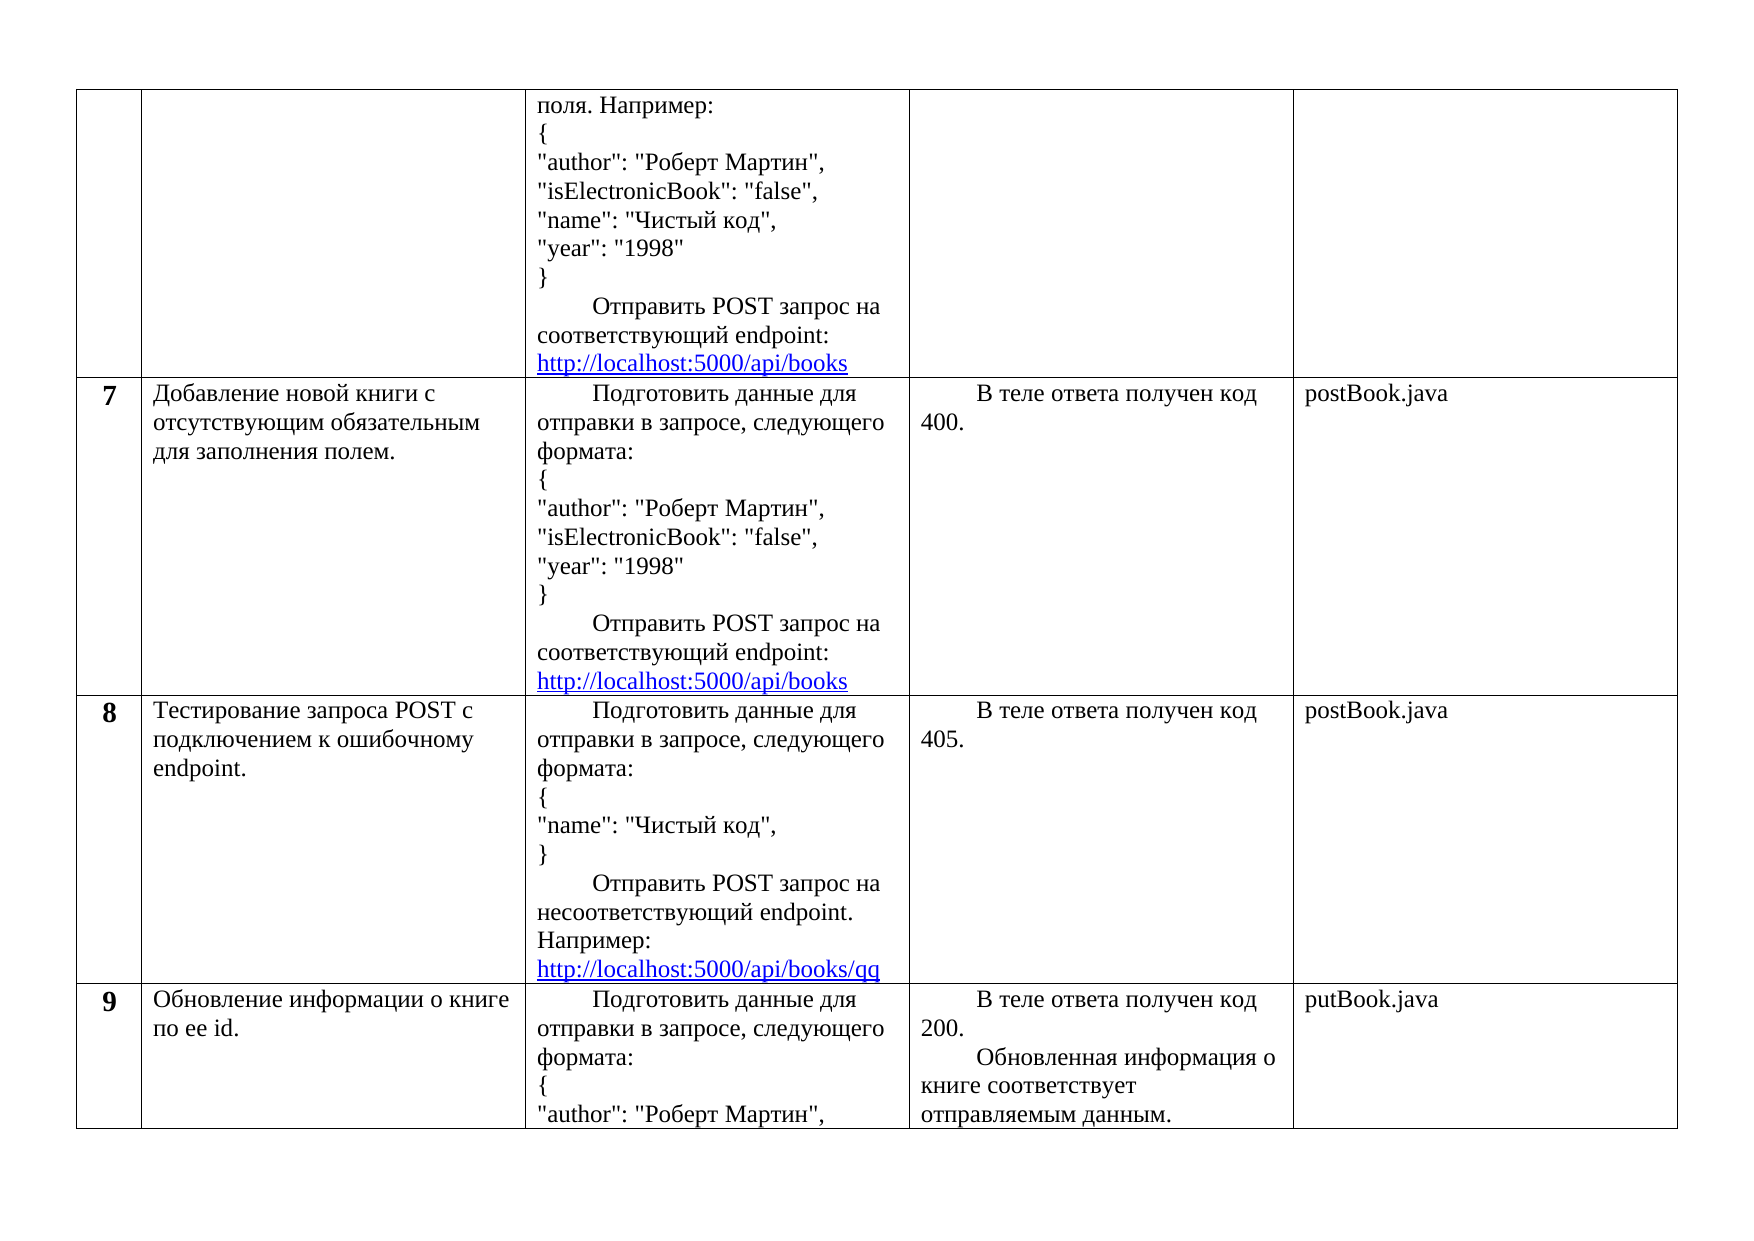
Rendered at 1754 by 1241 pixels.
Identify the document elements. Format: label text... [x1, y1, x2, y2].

table_cell 7 [77, 378, 141, 694]
table_cell В теле ответа получен код 405. [910, 696, 1293, 983]
table_cell В теле ответа получен код 400. [910, 378, 1293, 694]
table_cell Тестирование запроса POST с подключением к ошибочному endpoint. [142, 696, 525, 983]
table_cell putBook.java [1294, 984, 1677, 1128]
table_cell postBook.java [1294, 378, 1677, 694]
table_cell Добавление новой книги с отсутствующим обязательным для заполнения полем. [142, 378, 525, 694]
table_cell 9 [77, 984, 141, 1128]
table_cell Подготовить данные для отправки в запросе, следующего формата: { "author": "Роберт Мартин", "isElectronicBook": "false", "year": "1998" } Отправить POST запрос на соответствующий endpoint: http://localhost:5000/api/books [526, 378, 909, 694]
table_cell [526, 90, 909, 377]
table_cell Подготовить данные для отправки в запросе, следующего формата: { "name": "Чистый код", } Отправить POST запрос на несоответствующий endpoint. Например: http://localhost:5000/api/books/qq [526, 696, 909, 983]
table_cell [526, 984, 909, 1128]
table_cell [142, 90, 525, 377]
table_cell [1294, 90, 1677, 377]
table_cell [910, 984, 1293, 1128]
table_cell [910, 90, 1293, 377]
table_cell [142, 984, 525, 1128]
table_cell 6 [77, 90, 141, 377]
table_cell 8 [77, 696, 141, 983]
table_cell postBook.java [1294, 696, 1677, 983]
